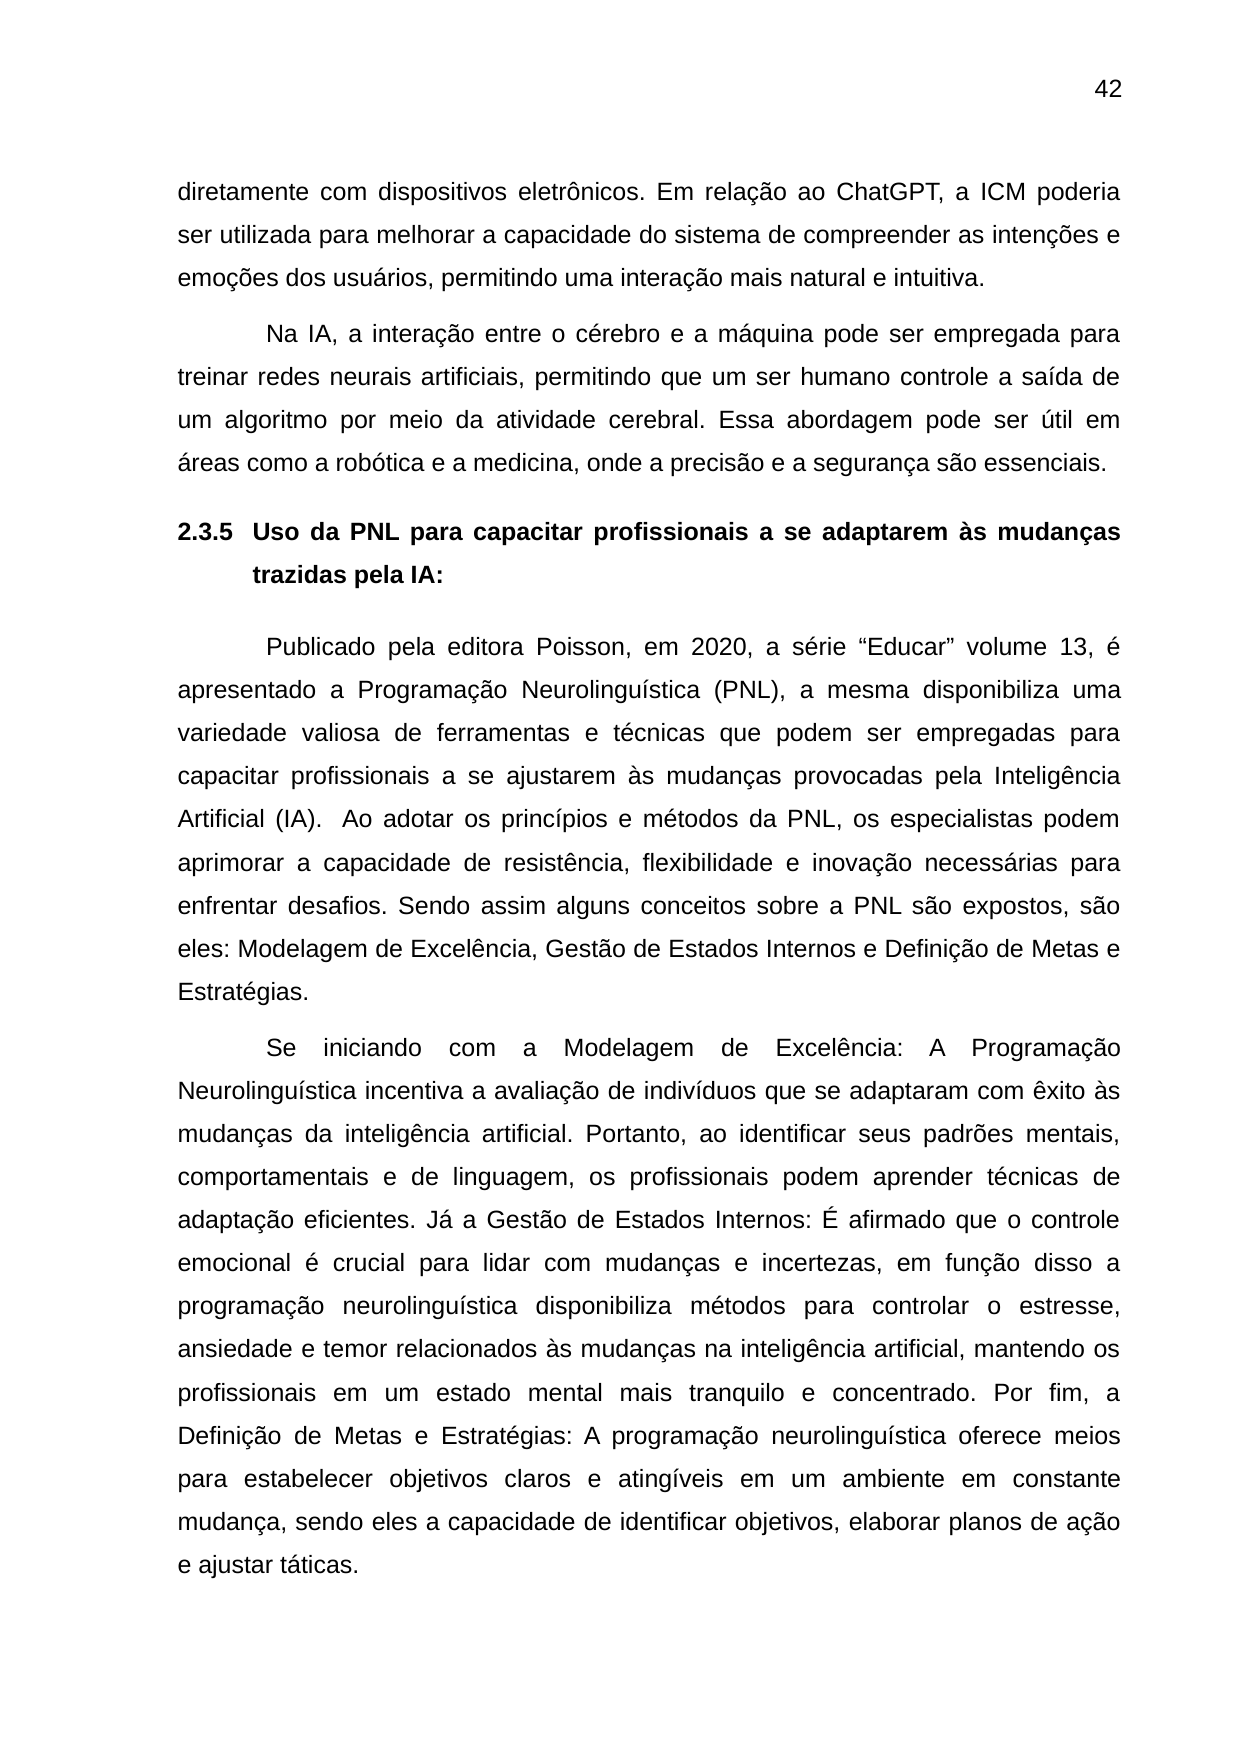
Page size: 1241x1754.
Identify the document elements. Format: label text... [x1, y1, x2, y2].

text Publicado pela editora Poisson, em 2020, a série “Educar” volume 13, é apresentado a Programação Neurolinguística (PNL), a mesma disponibiliza uma variedade valiosa de ferramentas e técnicas que podem ser empregadas para capacitar profissionais a se ajustarem às mudanças provocadas pela Inteligência Artificial (IA). Ao adotar os princípios e métodos da PNL, os especialistas podem aprimorar a capacidade de resistência, flexibilidade e inovação necessárias para enfrentar desafios. Sendo assim alguns conceitos sobre a PNL são expostos, são eles: Modelagem de Excelência, Gestão de Estados Internos e Definição de Metas e Estratégias. [177, 632, 1122, 1006]
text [177, 177, 1122, 292]
subtitle Uso da PNL para capacitar profissionais a se adaptarem às mudanças trazidas pela IA: [177, 517, 1122, 588]
text Na IA, a interação entre o cérebro e a máquina pode ser empregada para treinar redes neurais artificiais, permitindo que um ser humano controle a saída de um algoritmo por meio da atividade cerebral. Essa abordagem pode ser útil em áreas como a robótica e a medicina, onde a precisão e a segurança são essenciais. [177, 319, 1122, 477]
text Se iniciando com a Modelagem de Excelência: A Programação Neurolinguística incentiva a avaliação de indivíduos que se adaptaram com êxito às mudanças da inteligência artificial. Portanto, ao identificar seus padrões mentais, comportamentais e de linguagem, os profissionais podem aprender técnicas de adaptação eficientes. Já a Gestão de Estados Internos: É afirmado que o controle emocional é crucial para lidar com mudanças e incertezas, em função disso a programação neurolinguística disponibiliza métodos para controlar o estresse, ansiedade e temor relacionados às mudanças na inteligência artificial, mantendo os profissionais em um estado mental mais tranquilo e concentrado. Por fim, a Definição de Metas e Estratégias: A programação neurolinguística oferece meios para estabelecer objetivos claros e atingíveis em um ambiente em constante mudança, sendo eles a capacidade de identificar objetivos, elaborar planos de ação e ajustar táticas. [177, 1033, 1122, 1579]
